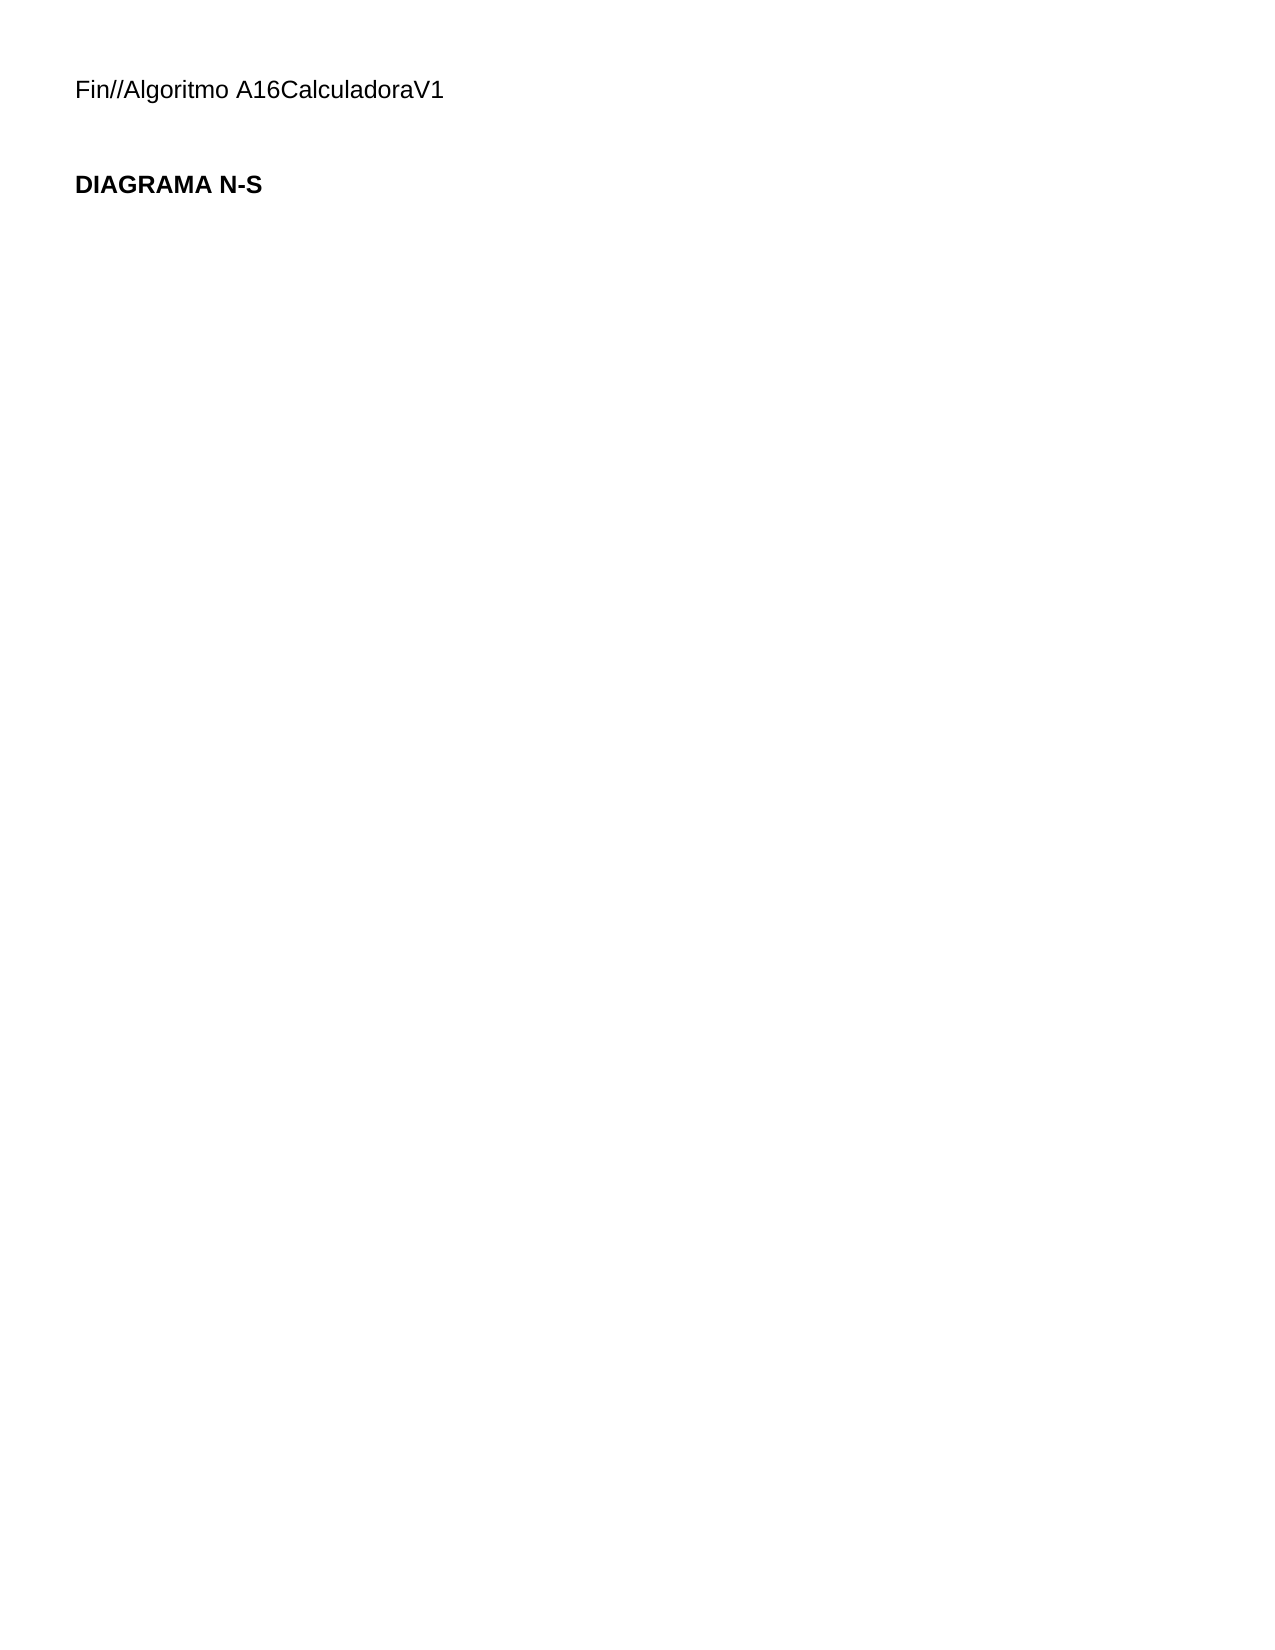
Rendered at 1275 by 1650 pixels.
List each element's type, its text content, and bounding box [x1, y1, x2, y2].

text DIAGRAMA N-S [75, 170, 1200, 199]
text Fin//Algoritmo A16CalculadoraV1 [75, 75, 1200, 104]
